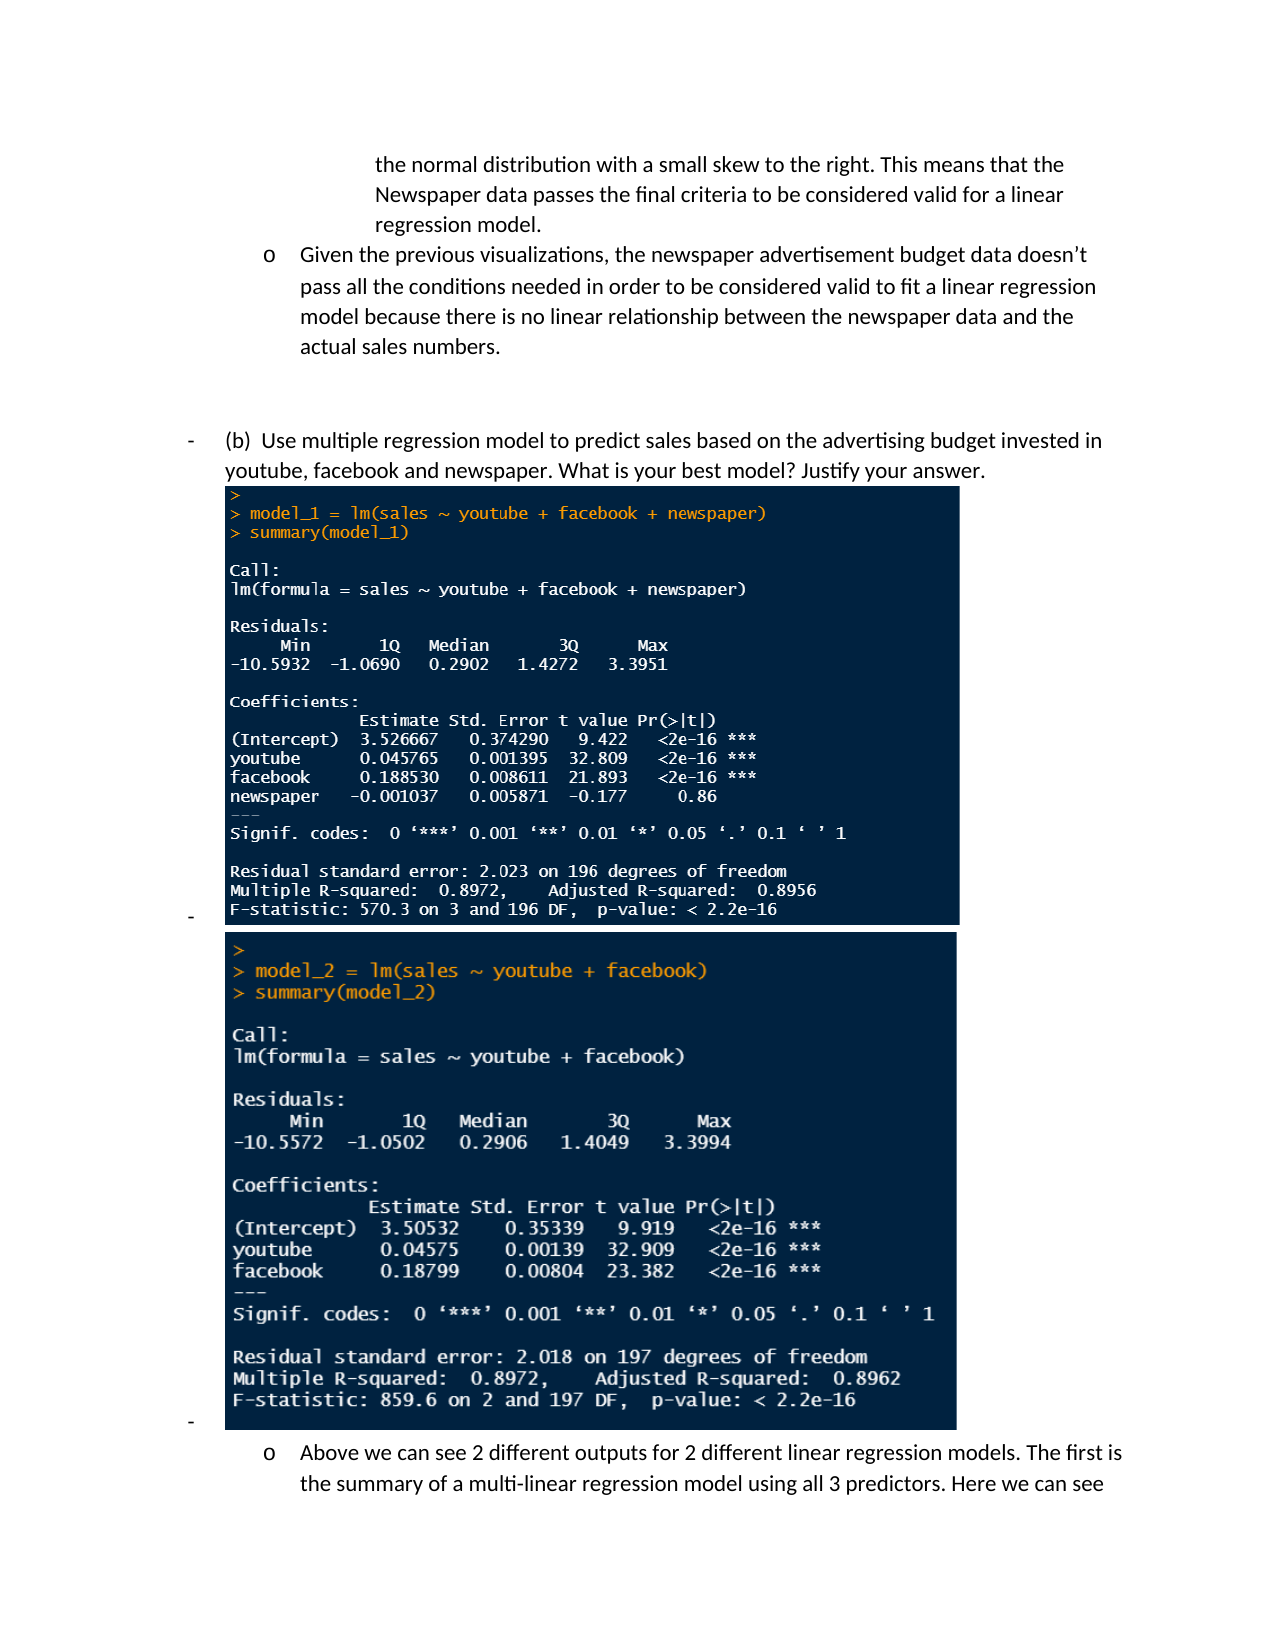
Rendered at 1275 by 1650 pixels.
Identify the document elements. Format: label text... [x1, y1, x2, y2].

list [337, 150, 1125, 238]
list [262, 1438, 1125, 1497]
list Given the previous visualizations, the newspaper advertisement budget data doesn’t pass all the conditions needed in order to be considered valid to fit a linear regression model because there is no linear relationship between the newspaper data and the actual sales numbers. [262, 241, 1125, 360]
list (b) Use multiple regression model to predict sales based on the advertising budget invested in youtube, facebook and newspaper. What is your best model? Justify your answer. [187, 426, 1125, 484]
picture [225, 486, 960, 925]
picture [225, 932, 957, 1430]
